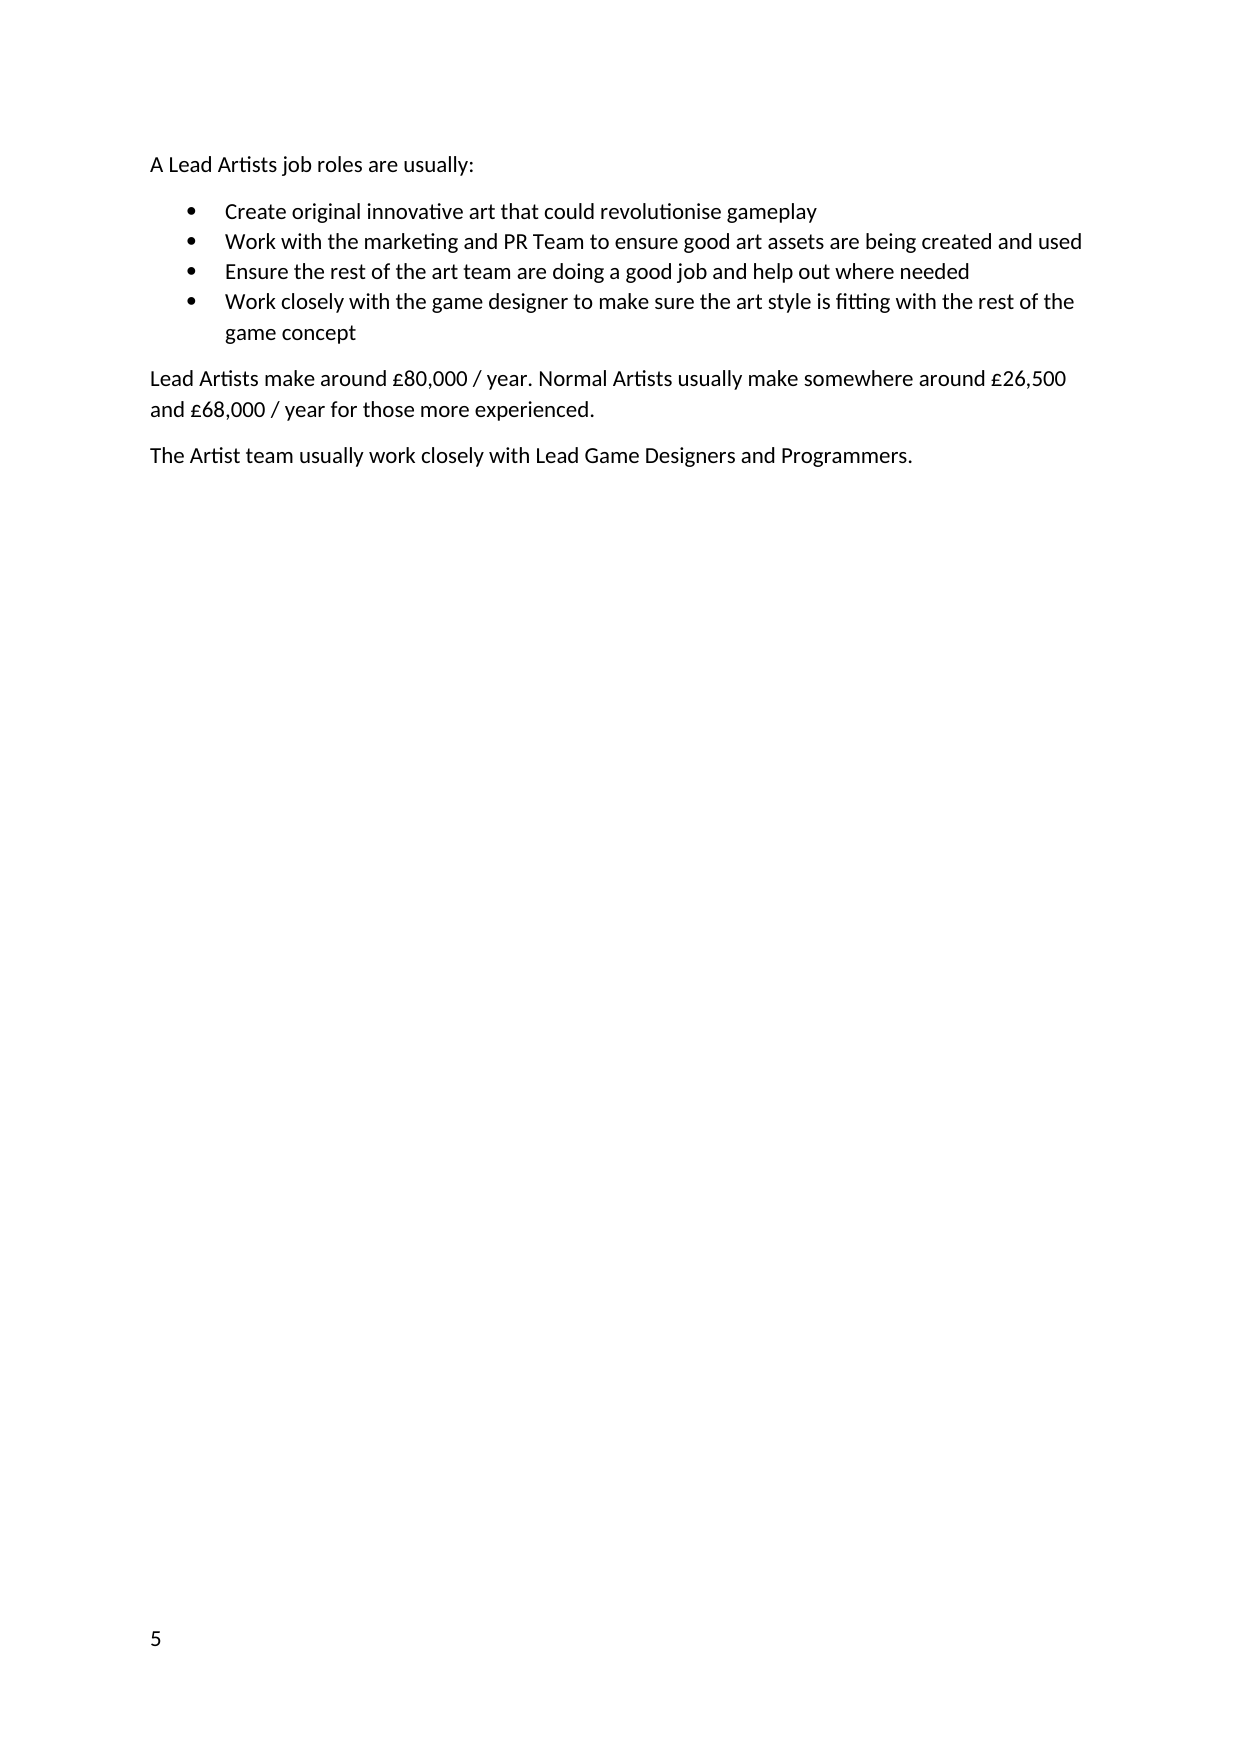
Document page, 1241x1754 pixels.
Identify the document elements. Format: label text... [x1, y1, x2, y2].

list Create original innovative art that could revolutionise gameplay [187, 197, 1090, 225]
text A Lead Artists job roles are usually: [150, 150, 1090, 178]
text The Artist team usually work closely with Lead Game Designers and Programmers. [150, 442, 1090, 470]
list Work with the marketing and PR Team to ensure good art assets are being created and used [187, 227, 1090, 255]
list Ensure the rest of the art team are doing a good job and help out where needed [187, 257, 1090, 285]
text Lead Artists make around £80,000 / year. Normal Artists usually make somewhere around £26,500 and £68,000 / year for those more experienced. [150, 364, 1090, 423]
list Work closely with the game designer to make sure the art style is fitting with the rest of the game concept [187, 287, 1090, 346]
